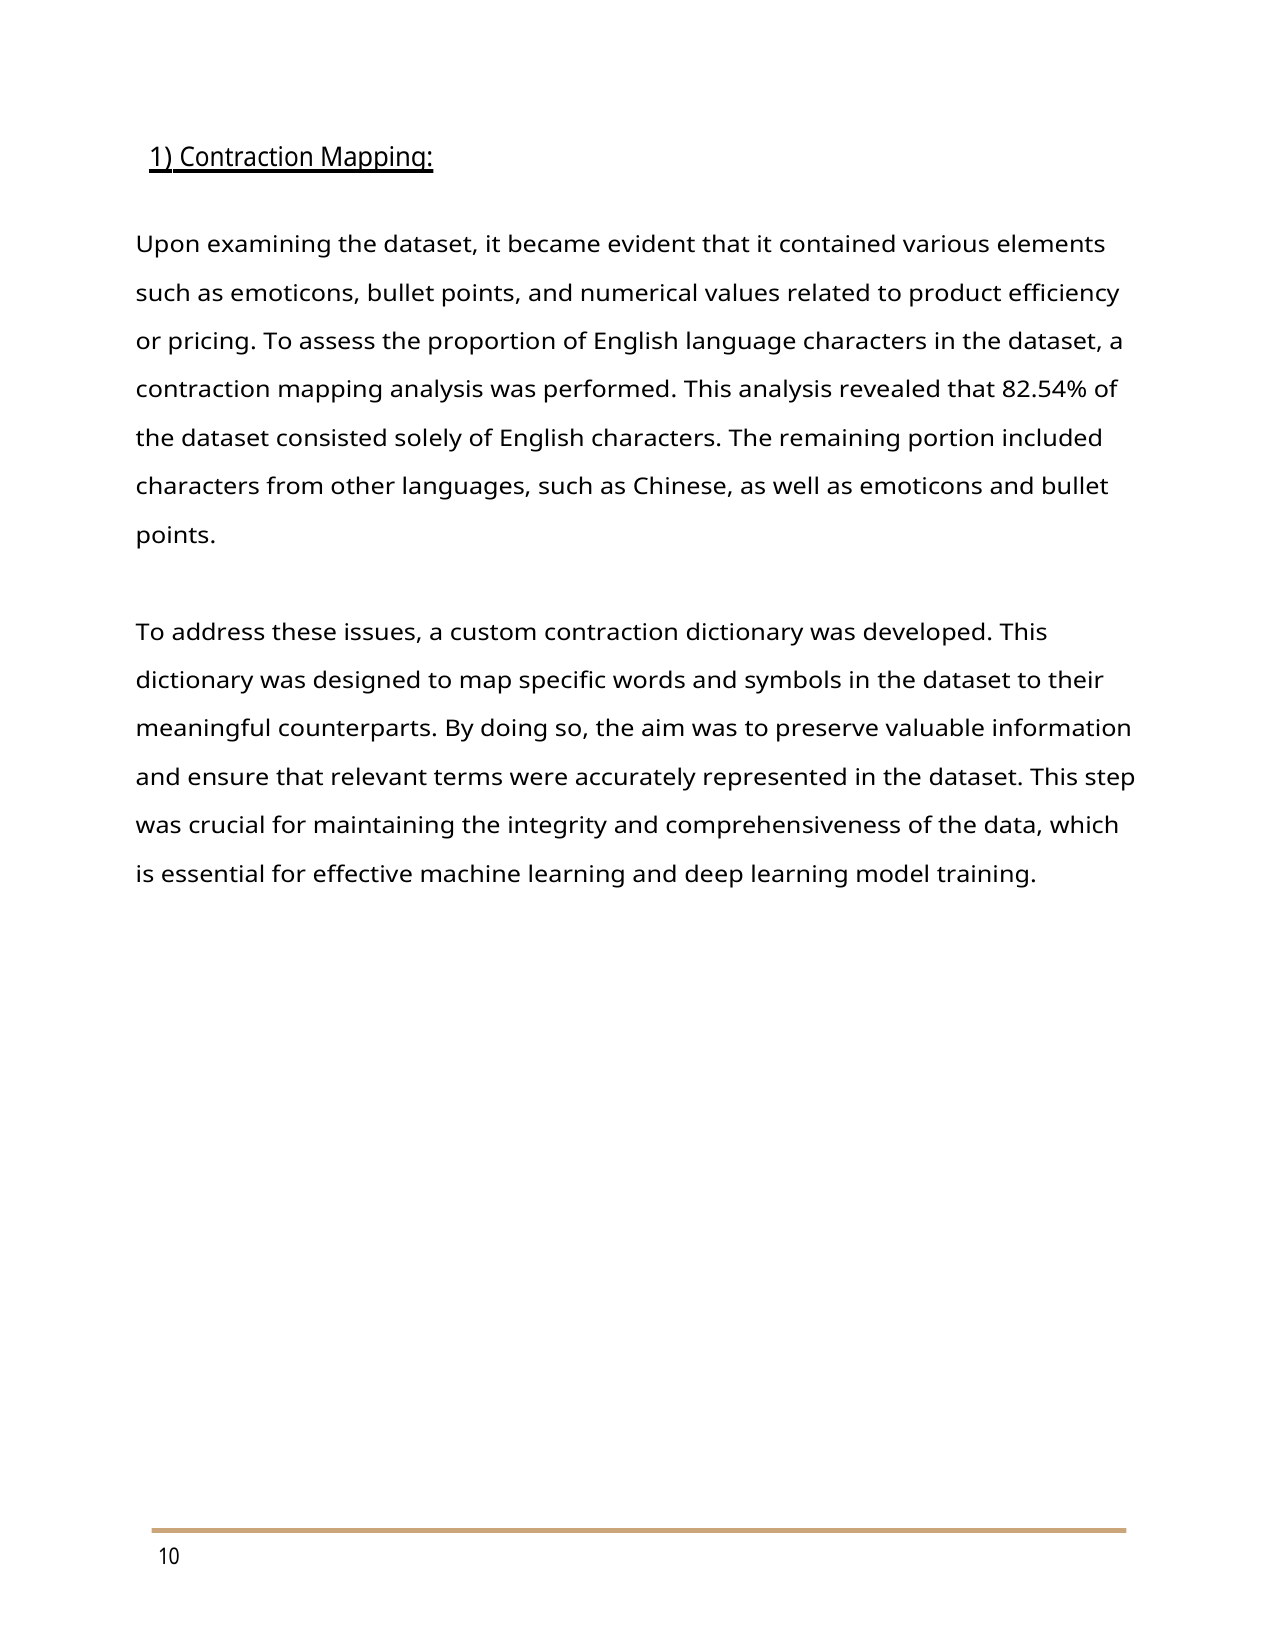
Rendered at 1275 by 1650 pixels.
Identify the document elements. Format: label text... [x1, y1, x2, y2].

picture [151, 1528, 1127, 1533]
text To address these issues, a custom contraction dictionary was developed. This dictionary was designed to map specific words and symbols in the dataset to their meaningful counterparts. By doing so, the aim was to preserve valuable information and ensure that relevant terms were accurately represented in the dataset. This step was crucial for maintaining the integrity and comprehensiveness of the data, which is essential for effective machine learning and deep learning model training. [135, 616, 1137, 889]
subtitle Contraction Mapping: [148, 137, 1137, 174]
text Upon examining the dataset, it became evident that it contained various elements such as emoticons, bullet points, and numerical values related to product efficiency or pricing. To assess the proportion of English language characters in the dataset, a contraction mapping analysis was performed. This analysis revealed that 82.54% of the dataset consisted solely of English characters. The remaining portion included characters from other languages, such as Chinese, as well as emoticons and bullet points. [135, 228, 1137, 550]
